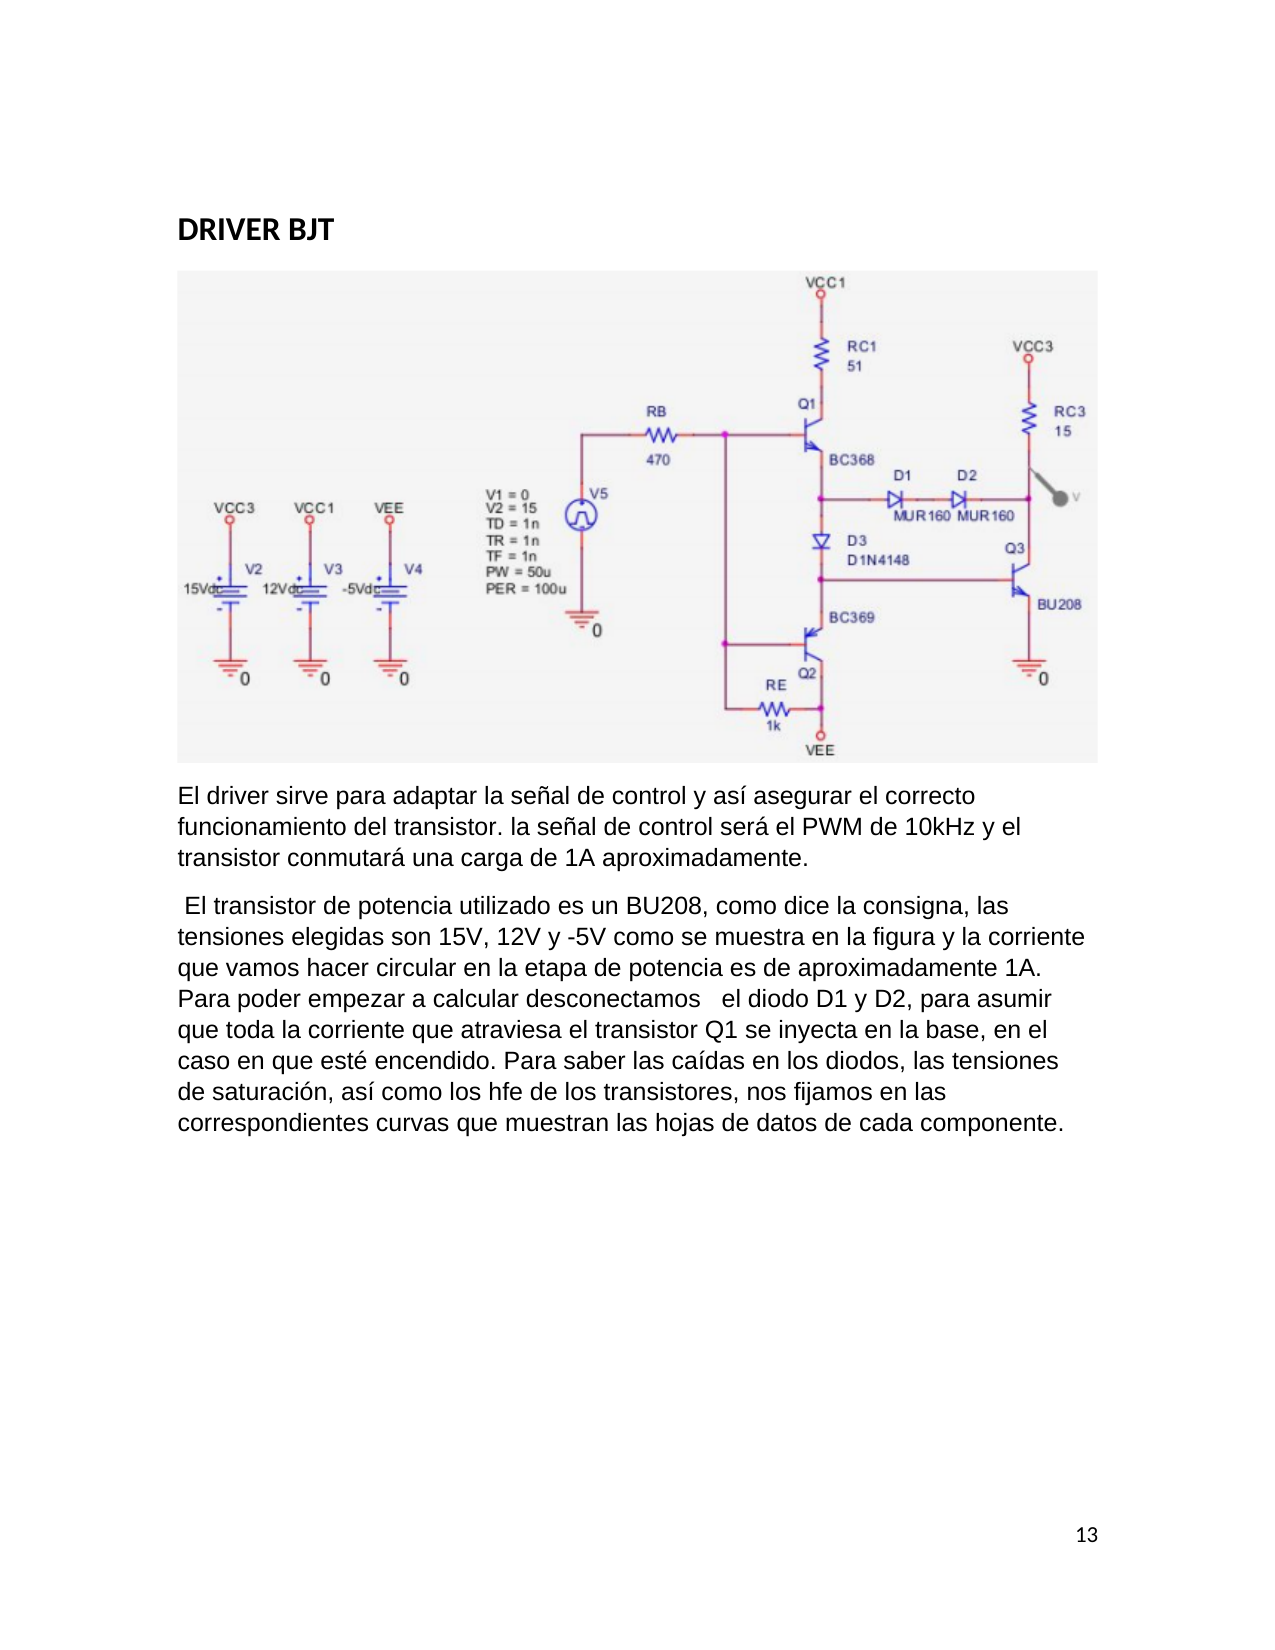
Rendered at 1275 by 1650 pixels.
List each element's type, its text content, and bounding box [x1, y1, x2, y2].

picture [177, 268, 1098, 763]
text El driver sirve para adaptar la señal de control y así asegurar el correcto funcionamiento del transistor. la señal de control será el PWM de 10kHz y el transistor conmutará una carga de 1A aproximadamente. [177, 781, 1098, 872]
text El transistor de potencia utilizado es un BU208, como dice la consigna, las tensiones elegidas son 15V, 12V y -5V como se muestra en la figura y la corriente que vamos hacer circular en la etapa de potencia es de aproximadamente 1A. Para poder empezar a calcular desconectamos el diodo D1 y D2, para asumir que toda la corriente que atraviesa el transistor Q1 se inyecta en la base, en el caso en que esté encendido. Para saber las caídas en los diodos, las tensiones de saturación, así como los hfe de los transistores, nos fijamos en las correspondientes curvas que muestran las hojas de datos de cada componente. [177, 891, 1098, 1137]
text DRIVER BJT [177, 208, 1098, 249]
